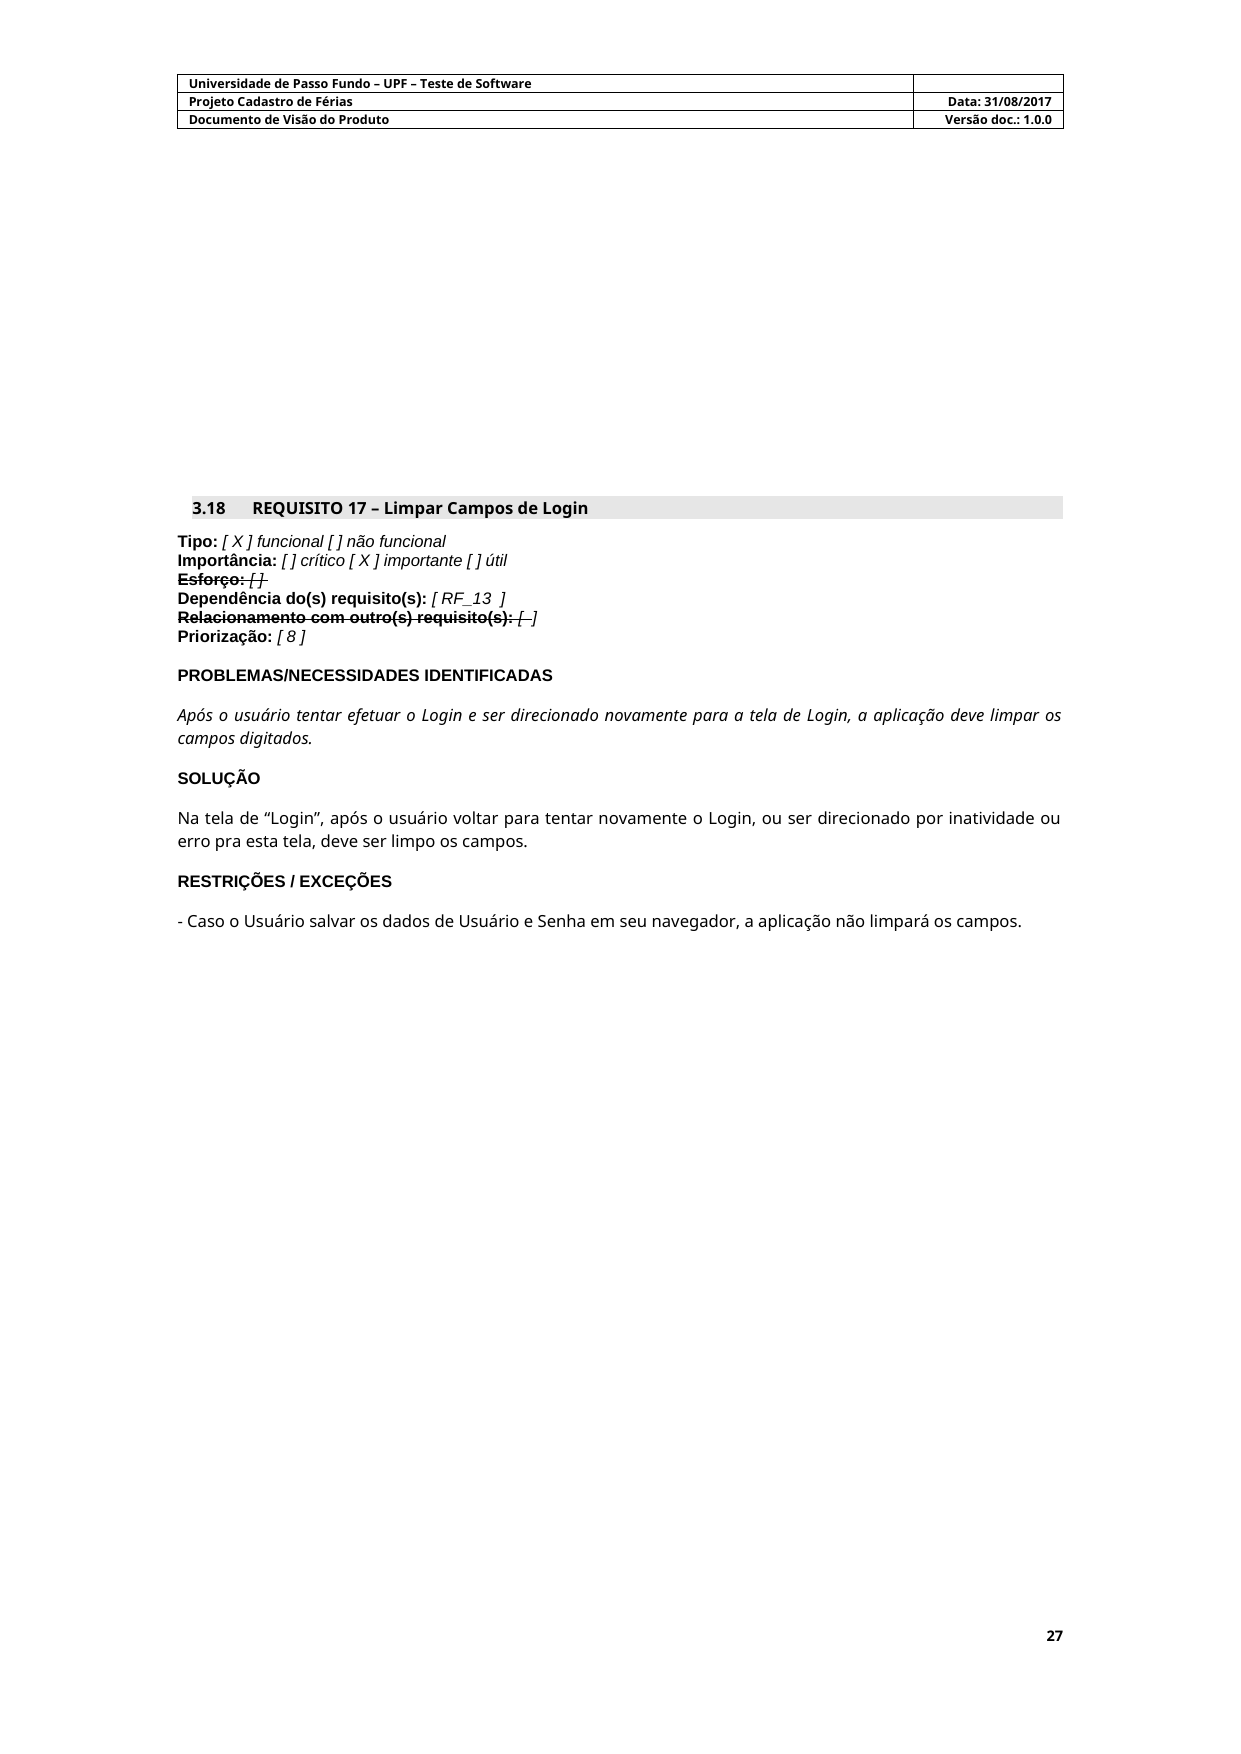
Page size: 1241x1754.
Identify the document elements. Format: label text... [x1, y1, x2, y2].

text Na tela de “Login”, após o usuário voltar para tentar novamente o Login, ou ser direcionado por inatividade ou erro pra esta tela, deve ser limpo os campos. [177, 807, 1063, 852]
text PROBLEMAS/NECESSIDADES IDENTIFICADAS [177, 666, 1063, 685]
subtitle REQUISITO 17 – Limpar Campos de Login [192, 496, 1063, 519]
text - Caso o Usuário salvar os dados de Usuário e Senha em seu navegador, a aplicação não limpará os campos. [177, 910, 1063, 932]
text Após o usuário tentar efetuar o Login e ser direcionado novamente para a tela de Login, a aplicação deve limpar os campos digitados. [177, 704, 1063, 749]
text Importância: [ ] crítico [ X ] importante [ ] útil [177, 551, 1063, 570]
text Priorização: [ 8 ] [177, 627, 1063, 646]
text Relacionamento com outro(s) requisito(s): [ ] [177, 608, 1063, 627]
text SOLUÇÃO [177, 768, 1063, 788]
text Esforço: [ ] [177, 570, 1063, 589]
text Dependência do(s) requisito(s): [ RF_13 ] [177, 589, 1063, 608]
text RESTRIÇÕES / EXCEÇÕES [177, 871, 1063, 891]
text Tipo: [ X ] funcional [ ] não funcional [177, 531, 1063, 551]
